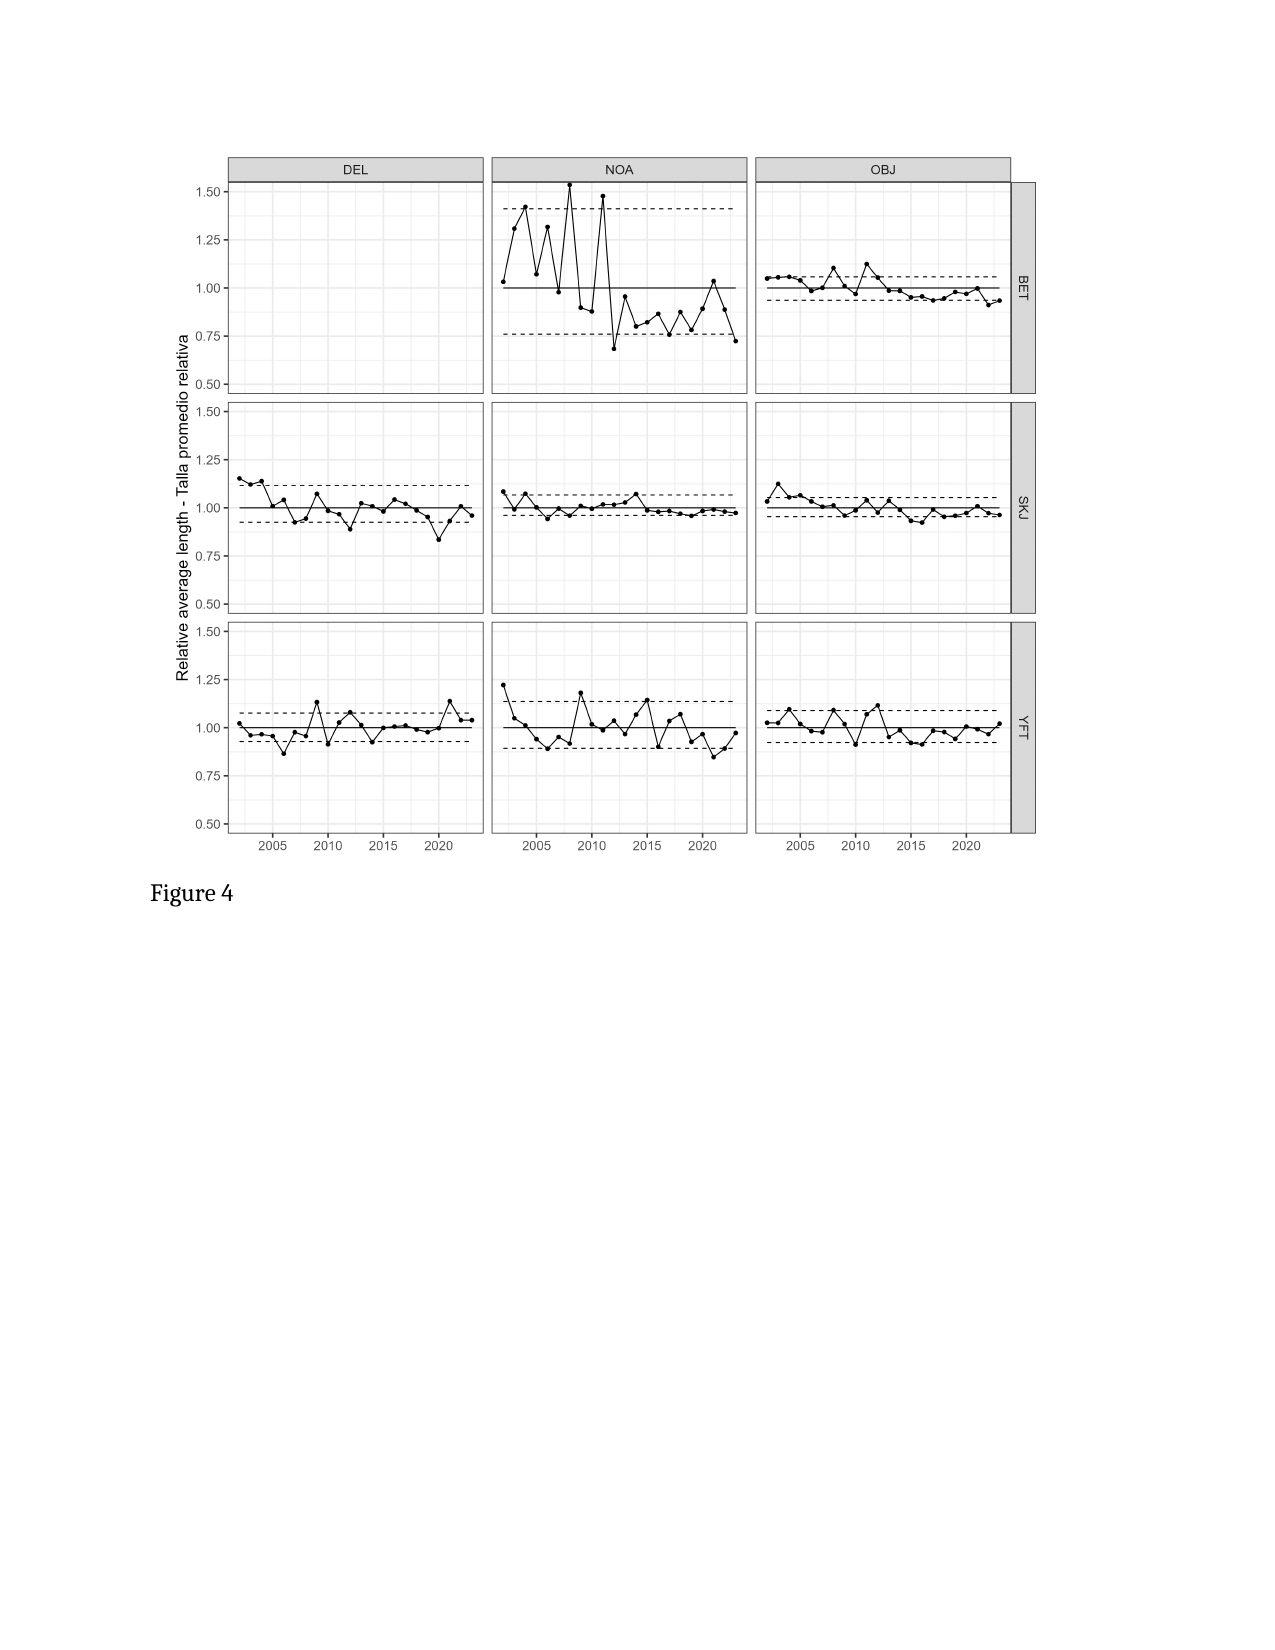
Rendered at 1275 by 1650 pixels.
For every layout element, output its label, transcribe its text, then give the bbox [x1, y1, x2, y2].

picture [168, 150, 1044, 880]
